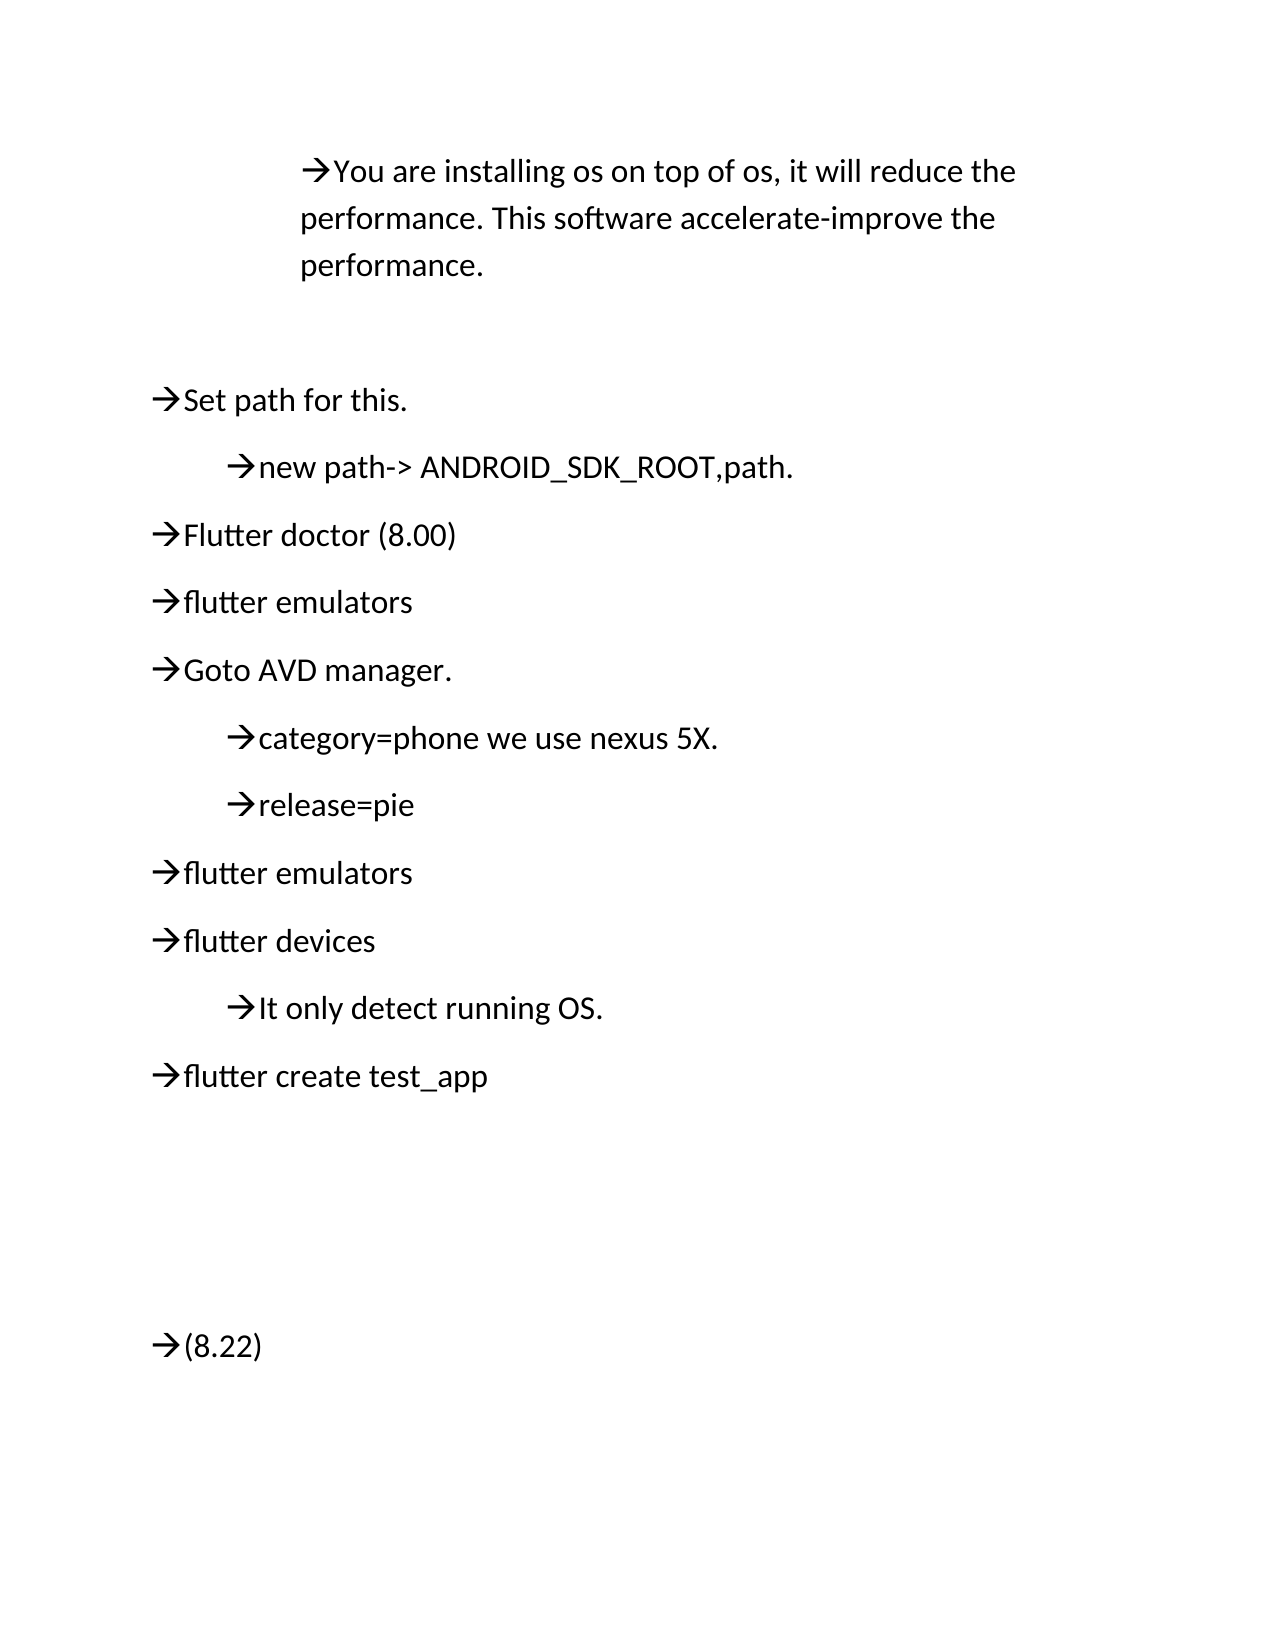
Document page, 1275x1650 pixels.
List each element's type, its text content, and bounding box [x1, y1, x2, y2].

text Goto AVD manager. [150, 649, 1125, 690]
text You are installing os on top of os, it will reduce the performance. This software accelerate-improve the performance. [300, 150, 1125, 284]
text It only detect running OS. [150, 987, 1125, 1028]
text new path-> ANDROID_SDK_ROOT,path. [150, 446, 1125, 487]
text flutter create test_app [150, 1055, 1125, 1096]
text Set path for this. [150, 379, 1125, 419]
text category=phone we use nexus 5X. [150, 717, 1125, 757]
text flutter emulators [150, 582, 1125, 622]
text release=pie [150, 784, 1125, 825]
text flutter devices [150, 919, 1125, 960]
text flutter emulators [150, 852, 1125, 893]
text Flutter doctor (8.00) [150, 514, 1125, 555]
text (8.22) [150, 1325, 1125, 1366]
